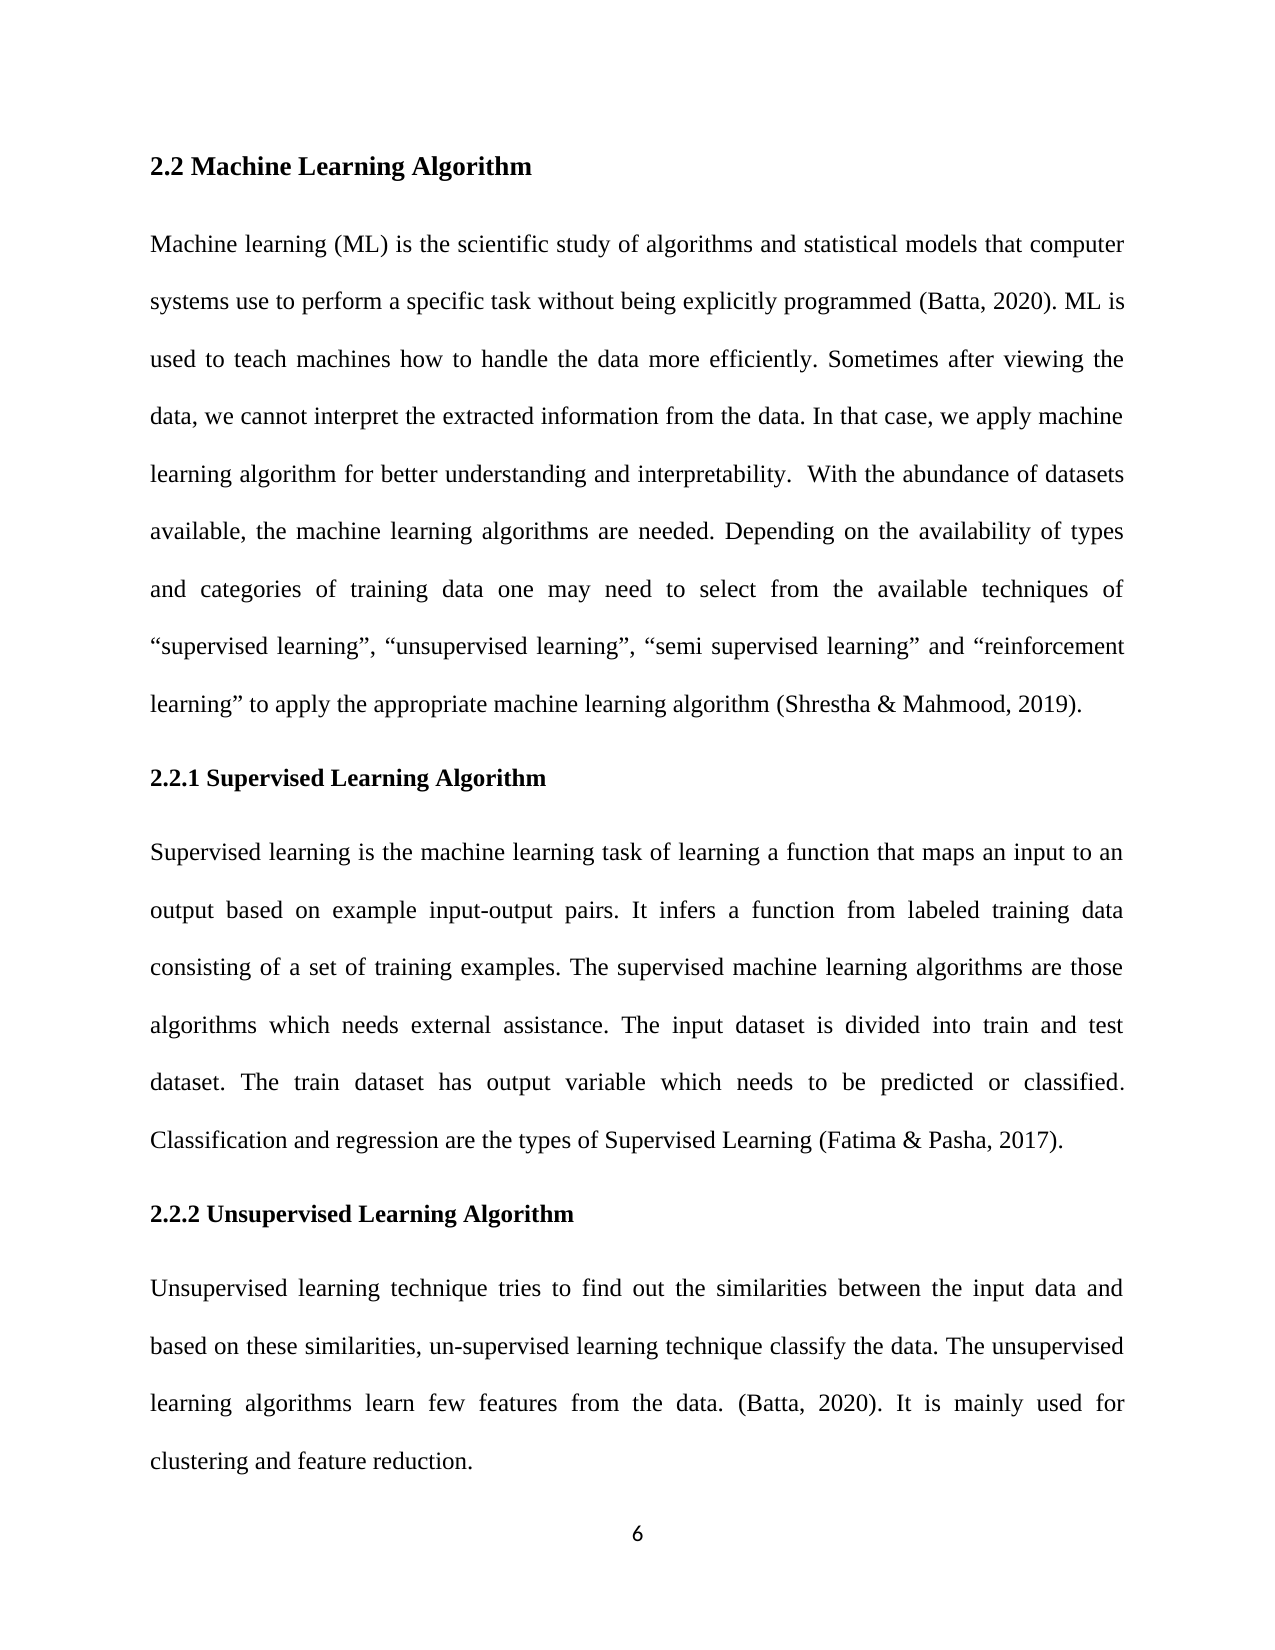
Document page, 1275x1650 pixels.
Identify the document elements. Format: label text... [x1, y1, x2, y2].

text Machine learning (ML) is the scientific study of algorithms and statistical models that computer systems use to perform a specific task without being explicitly programmed (Batta, 2020). ML is used to teach machines how to handle the data more efficiently. Sometimes after viewing the data, we cannot interpret the extracted information from the data. In that case, we apply machine learning algorithm for better understanding and interpretability. With the abundance of datasets available, the machine learning algorithms are needed. Depending on the availability of types and categories of training data one may need to select from the available techniques of “supervised learning”, “unsupervised learning”, “semi supervised learning” and “reinforcement learning” to apply the appropriate machine learning algorithm (Shrestha & Mahmood, 2019). [150, 229, 1125, 718]
text Unsupervised learning technique tries to find out the similarities between the input data and based on these similarities, un-supervised learning technique classify the data. The unsupervised learning algorithms learn few features from the data. (Batta, 2020). It is mainly used for clustering and feature reduction. [150, 1273, 1125, 1475]
text 2.2 Machine Learning Algorithm [150, 150, 1125, 181]
text 2.2.1 Supervised Learning Algorithm [150, 763, 1125, 792]
text 2.2.2 Unsupervised Learning Algorithm [150, 1199, 1125, 1228]
text Supervised learning is the machine learning task of learning a function that maps an input to an output based on example input-output pairs. It infers a function from labeled training data consisting of a set of training examples. The supervised machine learning algorithms are those algorithms which needs external assistance. The input dataset is divided into train and test dataset. The train dataset has output variable which needs to be predicted or classified. Classification and regression are the types of Supervised Learning (Fatima & Pasha, 2017). [150, 837, 1125, 1154]
